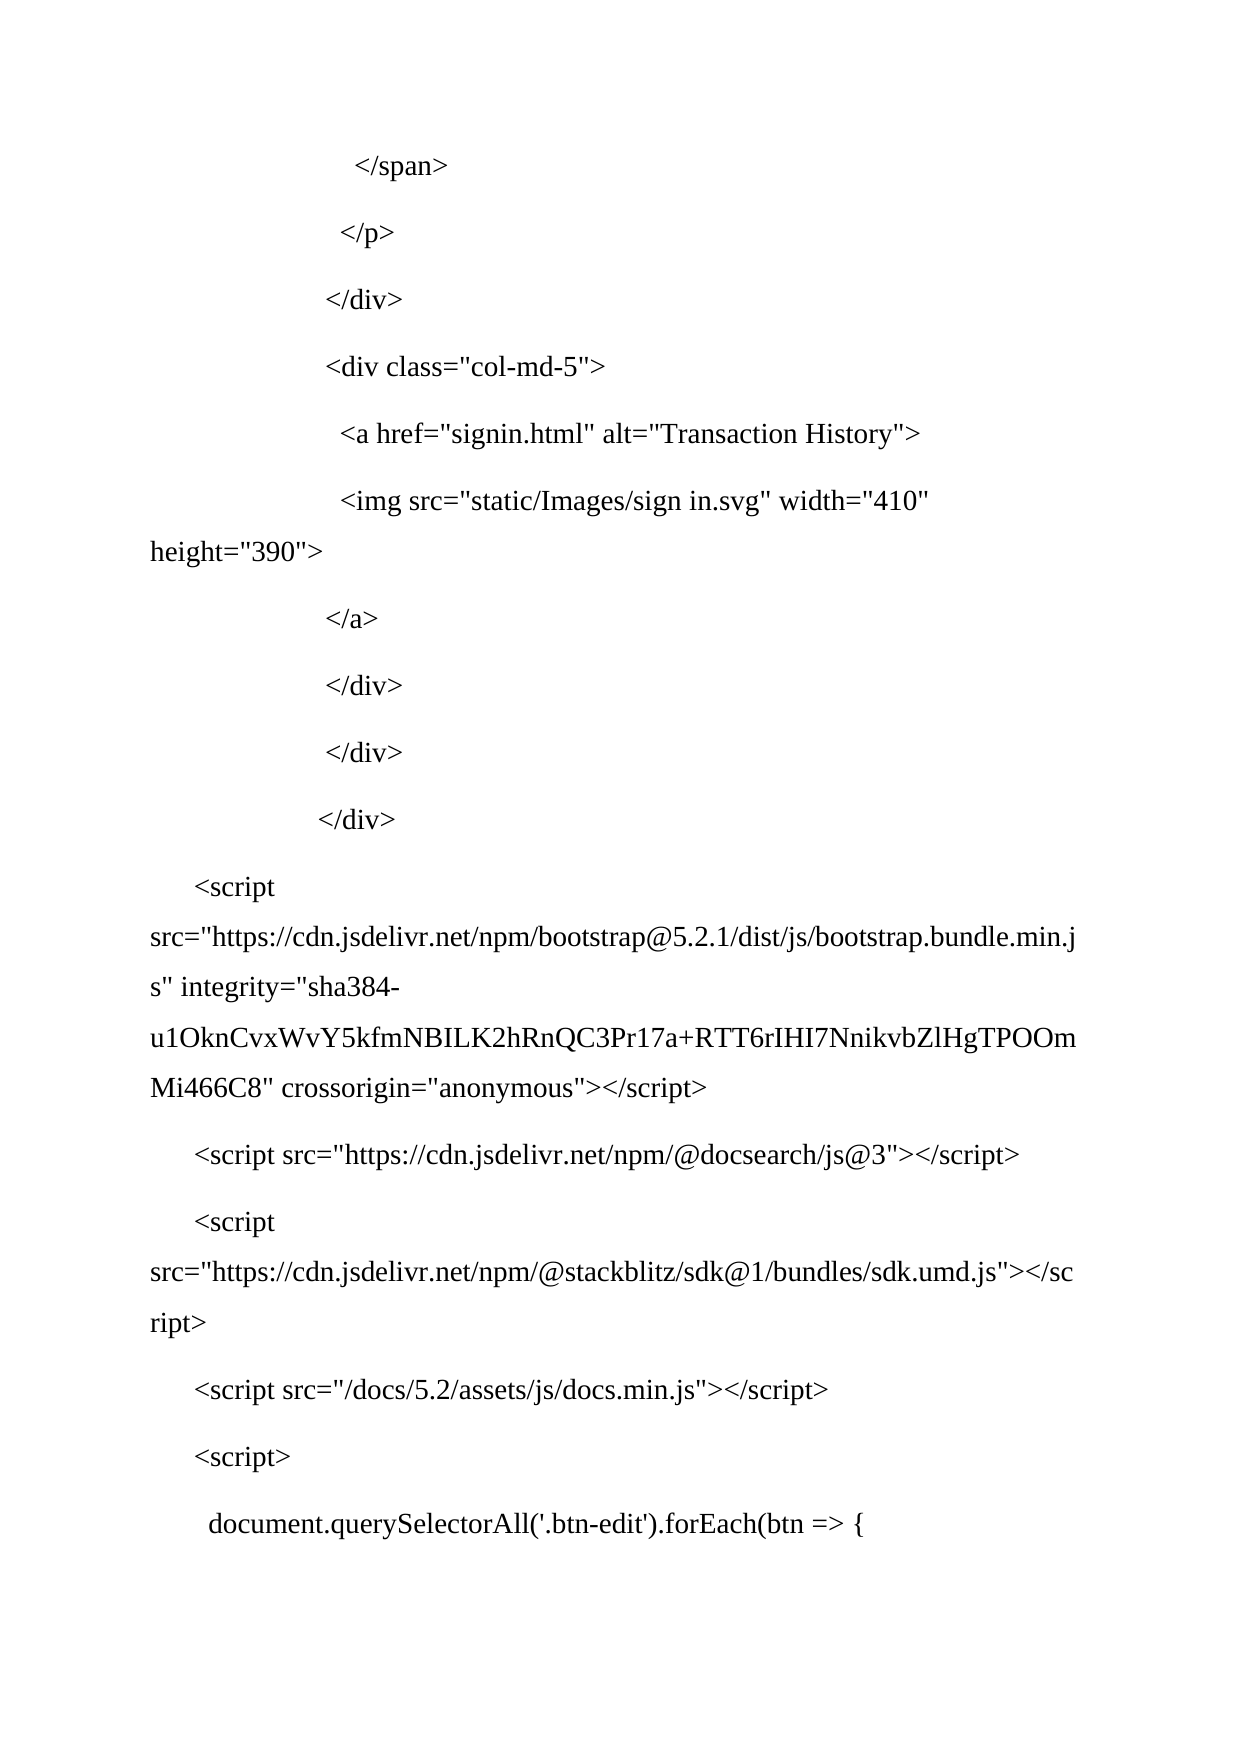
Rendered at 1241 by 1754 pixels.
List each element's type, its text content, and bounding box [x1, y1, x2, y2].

text <div class="col-md-5"> [325, 349, 1163, 383]
text </div> [325, 668, 1163, 701]
text <script src="https://cdn.jsdelivr.net/npm/@docsearch/js@3"></script> [193, 1137, 1163, 1171]
text <script src="https://cdn.jsdelivr.net/npm/@stackblitz/sdk@1/bundles/sdk.umd.js"></sc ript> [150, 1204, 1090, 1338]
text </a> [325, 601, 1163, 634]
text <a href="signin.html" alt="Transaction History"> [339, 416, 1163, 450]
text </div> [317, 802, 1163, 835]
text </div> [325, 282, 1163, 316]
text </span> [354, 148, 1163, 182]
text </p> [339, 215, 1163, 249]
text <script src="/docs/5.2/assets/js/docs.min.js"></script> [193, 1372, 1163, 1405]
text <script> [193, 1439, 1163, 1472]
text document.querySelectorAll('.btn-edit').forEach(btn => { [208, 1506, 1163, 1539]
text <img src="static/Images/sign in.svg" width="410" [338, 483, 930, 517]
text </div> [325, 735, 1163, 768]
text height="390"> [150, 534, 1163, 567]
text <script src="https://cdn.jsdelivr.net/npm/bootstrap@5.2.1/dist/js/bootstrap.bundle.min.j s" integrity="sha384- u1OknCvxWvY5kfmNBILK2hRnQC3Pr17a+RTT6rIHI7NnikvbZlHgTPOOm Mi466C8" crossorigin="anonymous"></script> [150, 869, 1090, 1104]
